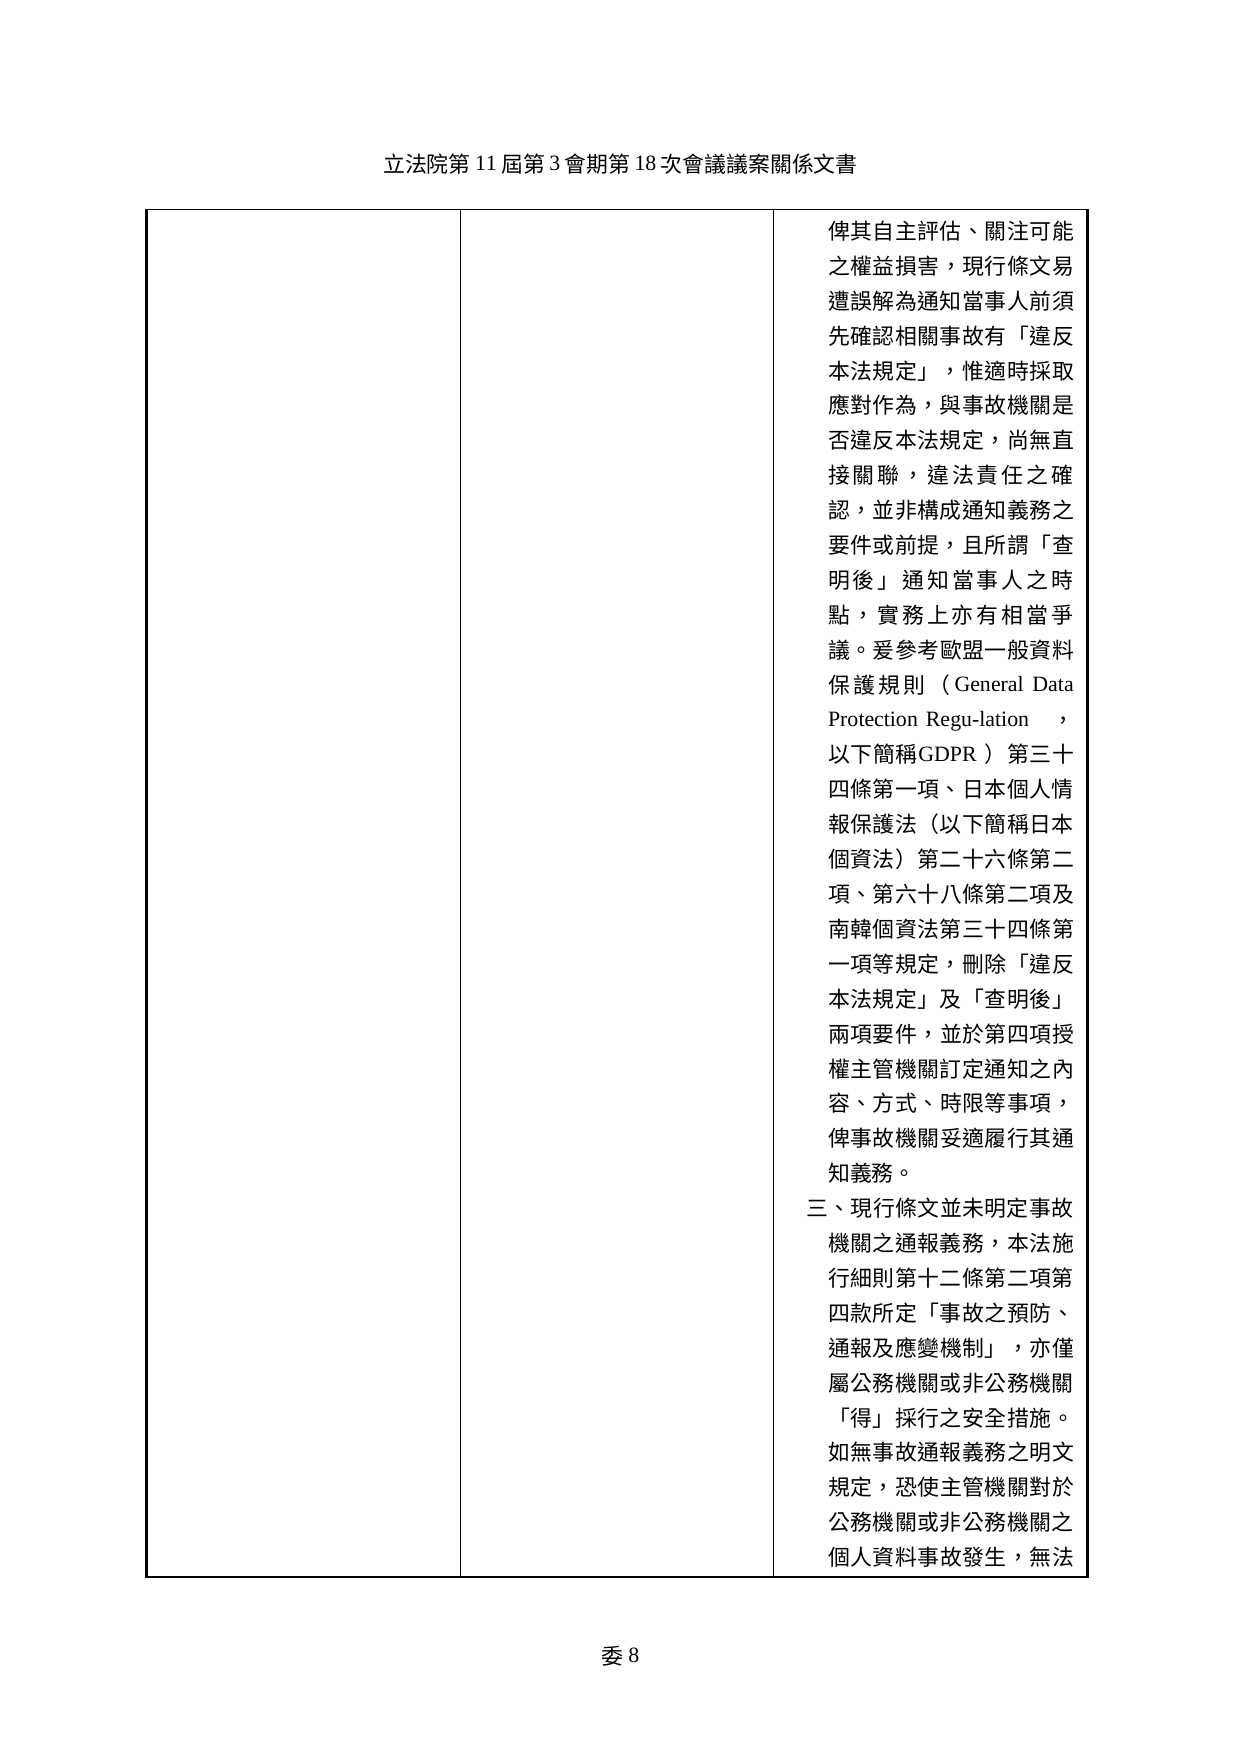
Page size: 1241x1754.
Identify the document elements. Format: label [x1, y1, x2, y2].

table_cell [461, 210, 773, 1576]
table_cell [774, 210, 1086, 1576]
table_cell [148, 210, 460, 1576]
